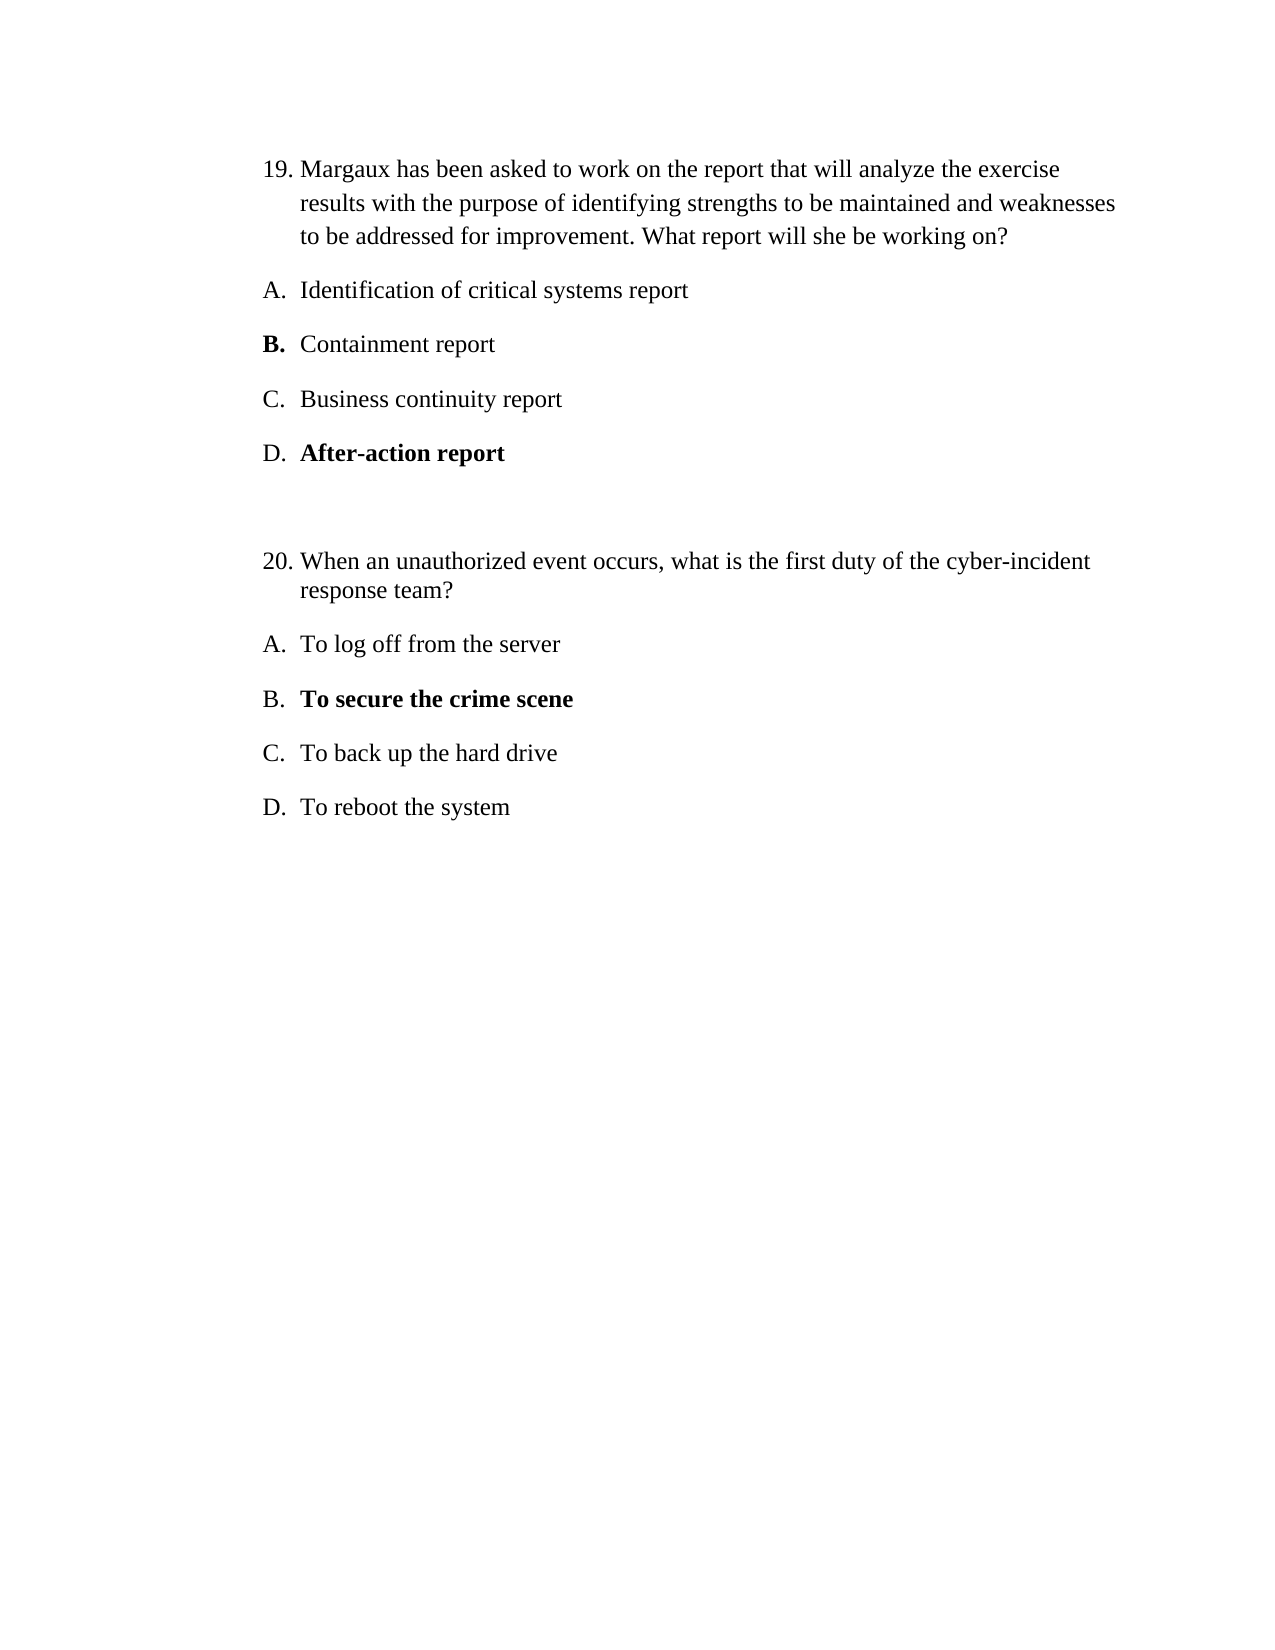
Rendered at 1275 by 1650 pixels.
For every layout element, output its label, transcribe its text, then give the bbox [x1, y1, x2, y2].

list To log off from the server [262, 629, 1125, 658]
list Margaux has been asked to work on the report that will analyze the exercise results with the purpose of identifying strengths to be maintained and weaknesses to be addressed for improvement. What report will she be working on? [262, 150, 1125, 250]
list After-action report [262, 437, 1125, 467]
list Containment report [262, 329, 1125, 358]
list When an unauthorized event occurs, what is the first duty of the cyber-incident response team? [262, 546, 1125, 604]
list Identification of critical systems report [262, 275, 1125, 304]
list To back up the hard drive [262, 737, 1125, 767]
list Business continuity report [262, 383, 1125, 412]
list To secure the crime scene [262, 683, 1125, 712]
list To reboot the system [262, 792, 1125, 821]
